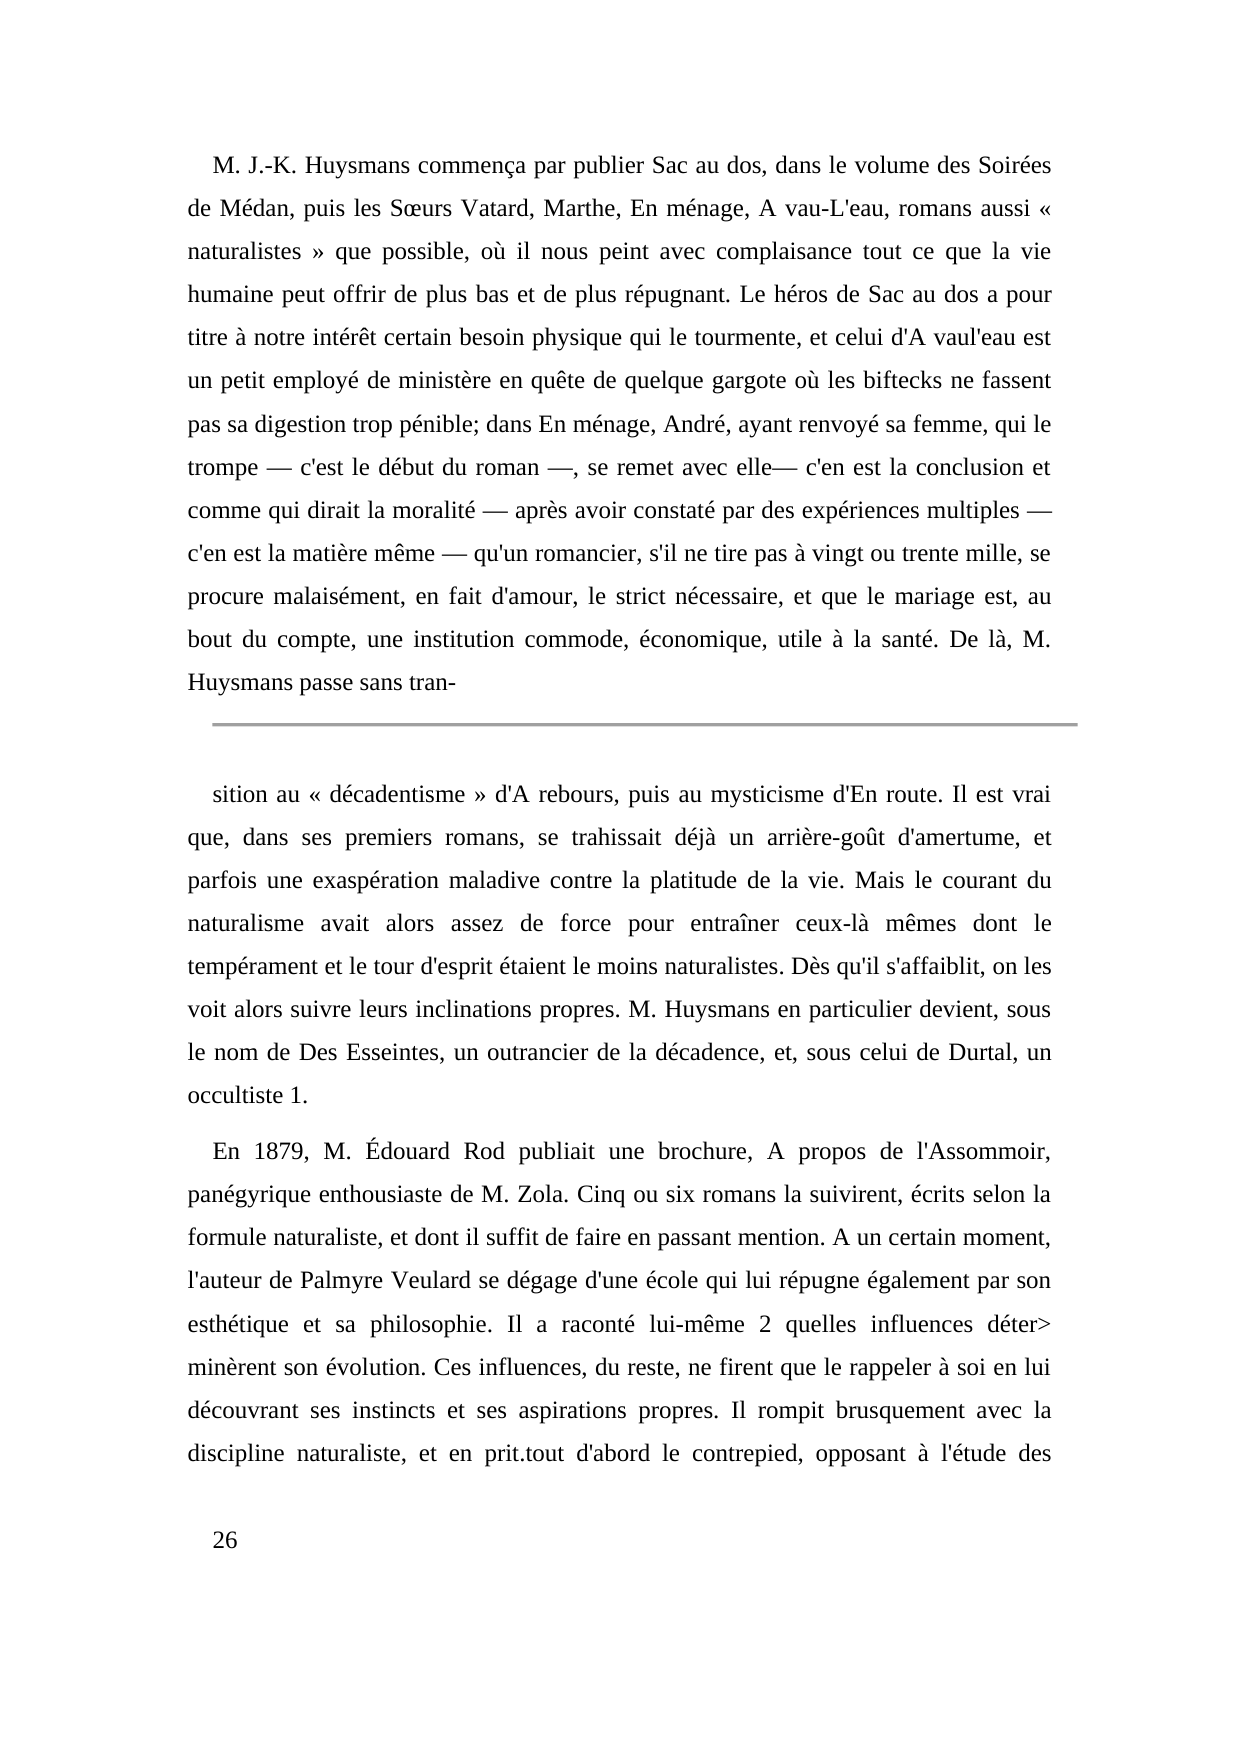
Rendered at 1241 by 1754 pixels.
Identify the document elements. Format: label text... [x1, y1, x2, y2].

text M. J.-K. Huysmans commença par publier Sac au dos, dans le volume des Soirées de Médan, puis les Sœurs Vatard, Marthe, En ménage, A vau-L'eau, romans aussi « naturalistes » que possible, où il nous peint avec complaisance tout ce que la vie humaine peut offrir de plus bas et de plus répugnant. Le héros de Sac au dos a pour titre à notre intérêt certain besoin physique qui le tourmente, et celui d'A vaul'eau est un petit employé de ministère en quête de quelque gargote où les biftecks ne fassent pas sa digestion trop pénible; dans En ménage, André, ayant renvoyé sa femme, qui le trompe — c'est le début du roman —, se remet avec elle— c'en est la conclusion et comme qui dirait la moralité — après avoir constaté par des expériences multiples — c'en est la matière même — qu'un romancier, s'il ne tire pas à vingt ou trente mille, se procure malaisément, en fait d'amour, le strict nécessaire, et que le mariage est, au bout du compte, une institution commode, économique, utile à la santé. De là, M. Huysmans passe sans tran- [187, 150, 1053, 696]
text sition au « décadentisme » d'A rebours, puis au mysticisme d'En route. Il est vrai que, dans ses premiers romans, se trahissait déjà un arrière-goût d'amertume, et parfois une exaspération maladive contre la platitude de la vie. Mais le courant du naturalisme avait alors assez de force pour entraîner ceux-là mêmes dont le tempérament et le tour d'esprit étaient le moins naturalistes. Dès qu'il s'affaiblit, on les voit alors suivre leurs inclinations propres. M. Huysmans en particulier devient, sous le nom de Des Esseintes, un outrancier de la décadence, et, sous celui de Durtal, un occultiste 1. [187, 779, 1053, 1109]
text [187, 1136, 1053, 1467]
